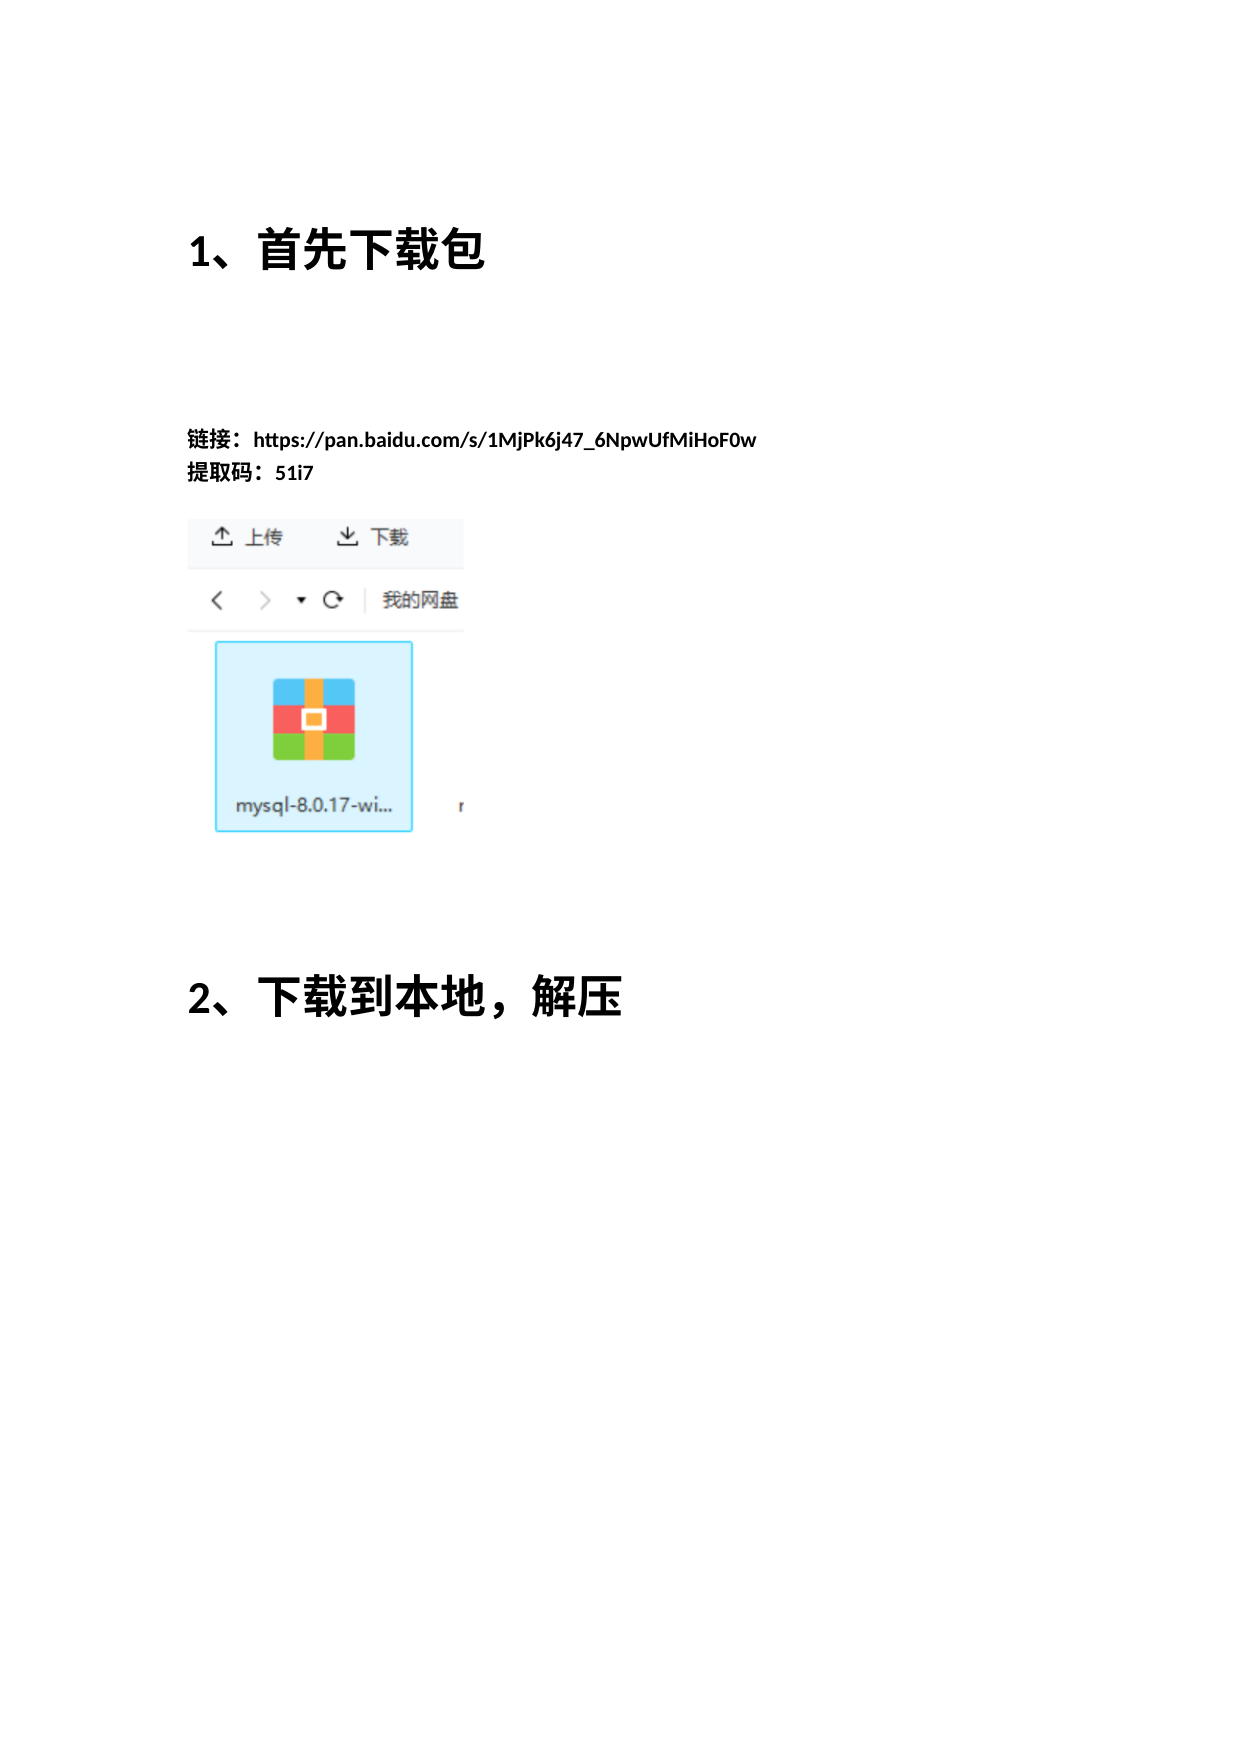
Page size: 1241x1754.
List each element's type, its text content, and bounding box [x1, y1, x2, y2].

list 链接：https://pan.baidu.com/s/1MjPk6j47_6NpwUfMiHoF0w [187, 422, 1053, 454]
list 提取码：51i7 [187, 454, 1053, 487]
subtitle 首先下载包 [187, 197, 1053, 295]
picture [187, 519, 464, 853]
subtitle 下载到本地，解压 [187, 945, 1053, 1042]
